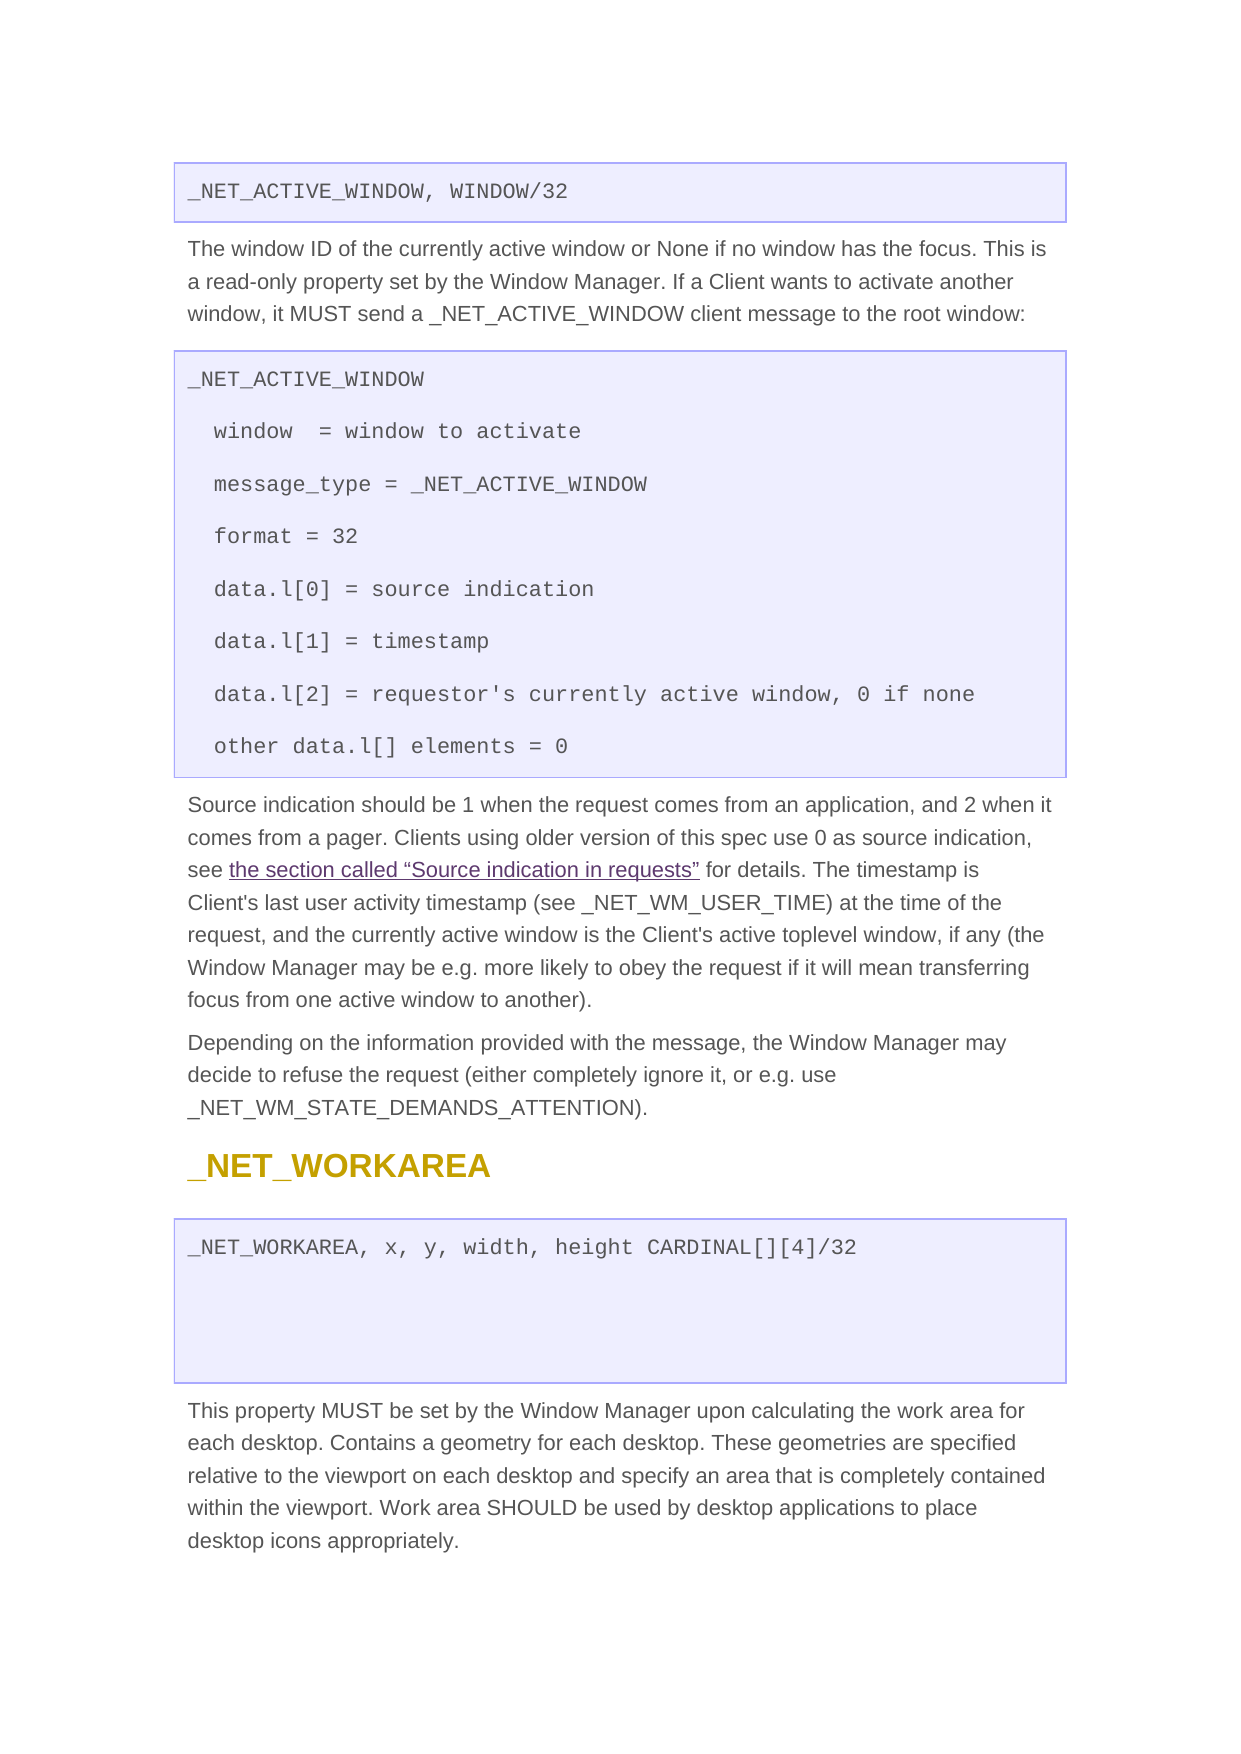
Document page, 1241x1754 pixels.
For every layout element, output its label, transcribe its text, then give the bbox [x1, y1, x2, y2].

text _NET_ACTIVE_WINDOW, WINDOW/32 [175, 164, 1065, 221]
text data.l[2] = requestor's currently active window, 0 if none [175, 665, 1065, 712]
text other data.l[] elements = 0 [175, 718, 1065, 777]
text format = 32 [175, 508, 1065, 554]
text _NET_WORKAREA [187, 1133, 1053, 1198]
text _NET_ACTIVE_WINDOW [175, 352, 1065, 397]
text message_type = _NET_ACTIVE_WINDOW [175, 455, 1065, 502]
text data.l[1] = timestamp [175, 613, 1065, 659]
text Source indication should be 1 when the request comes from an application, and 2 when it comes from a pager. Clients using older version of this spec use 0 as source indication, see the section called “Source indication in requests” for details. The timestamp is Client's last user activity timestamp (see _NET_WM_USER_TIME) at the time of the request, and the currently active window is the Client's active toplevel window, if any (the Window Manager may be e.g. more likely to obey the request if it will mean transferring focus from one active window to another). [187, 788, 1053, 1016]
text Depending on the information provided with the message, the Window Manager may decide to refuse the request (either completely ignore it, or e.g. use _NET_WM_STATE_DEMANDS_ATTENTION). [187, 1026, 1053, 1123]
text The window ID of the currently active window or None if no window has the focus. This is a read-only property set by the Window Manager. If a Client wants to activate another window, it MUST send a _NET_ACTIVE_WINDOW client message to the root window: [187, 233, 1053, 330]
text data.l[0] = source indication [175, 560, 1065, 607]
text This property MUST be set by the Window Manager upon calculating the work area for each desktop. Contains a geometry for each desktop. These geometries are specified relative to the viewport on each desktop and specify an area that is completely contained within the viewport. Work area SHOULD be used by desktop applications to place desktop icons appropriately. [187, 1394, 1053, 1556]
text window = window to activate [175, 403, 1065, 449]
text _NET_WORKAREA, x, y, width, height CARDINAL[][4]/32 [175, 1220, 1065, 1265]
